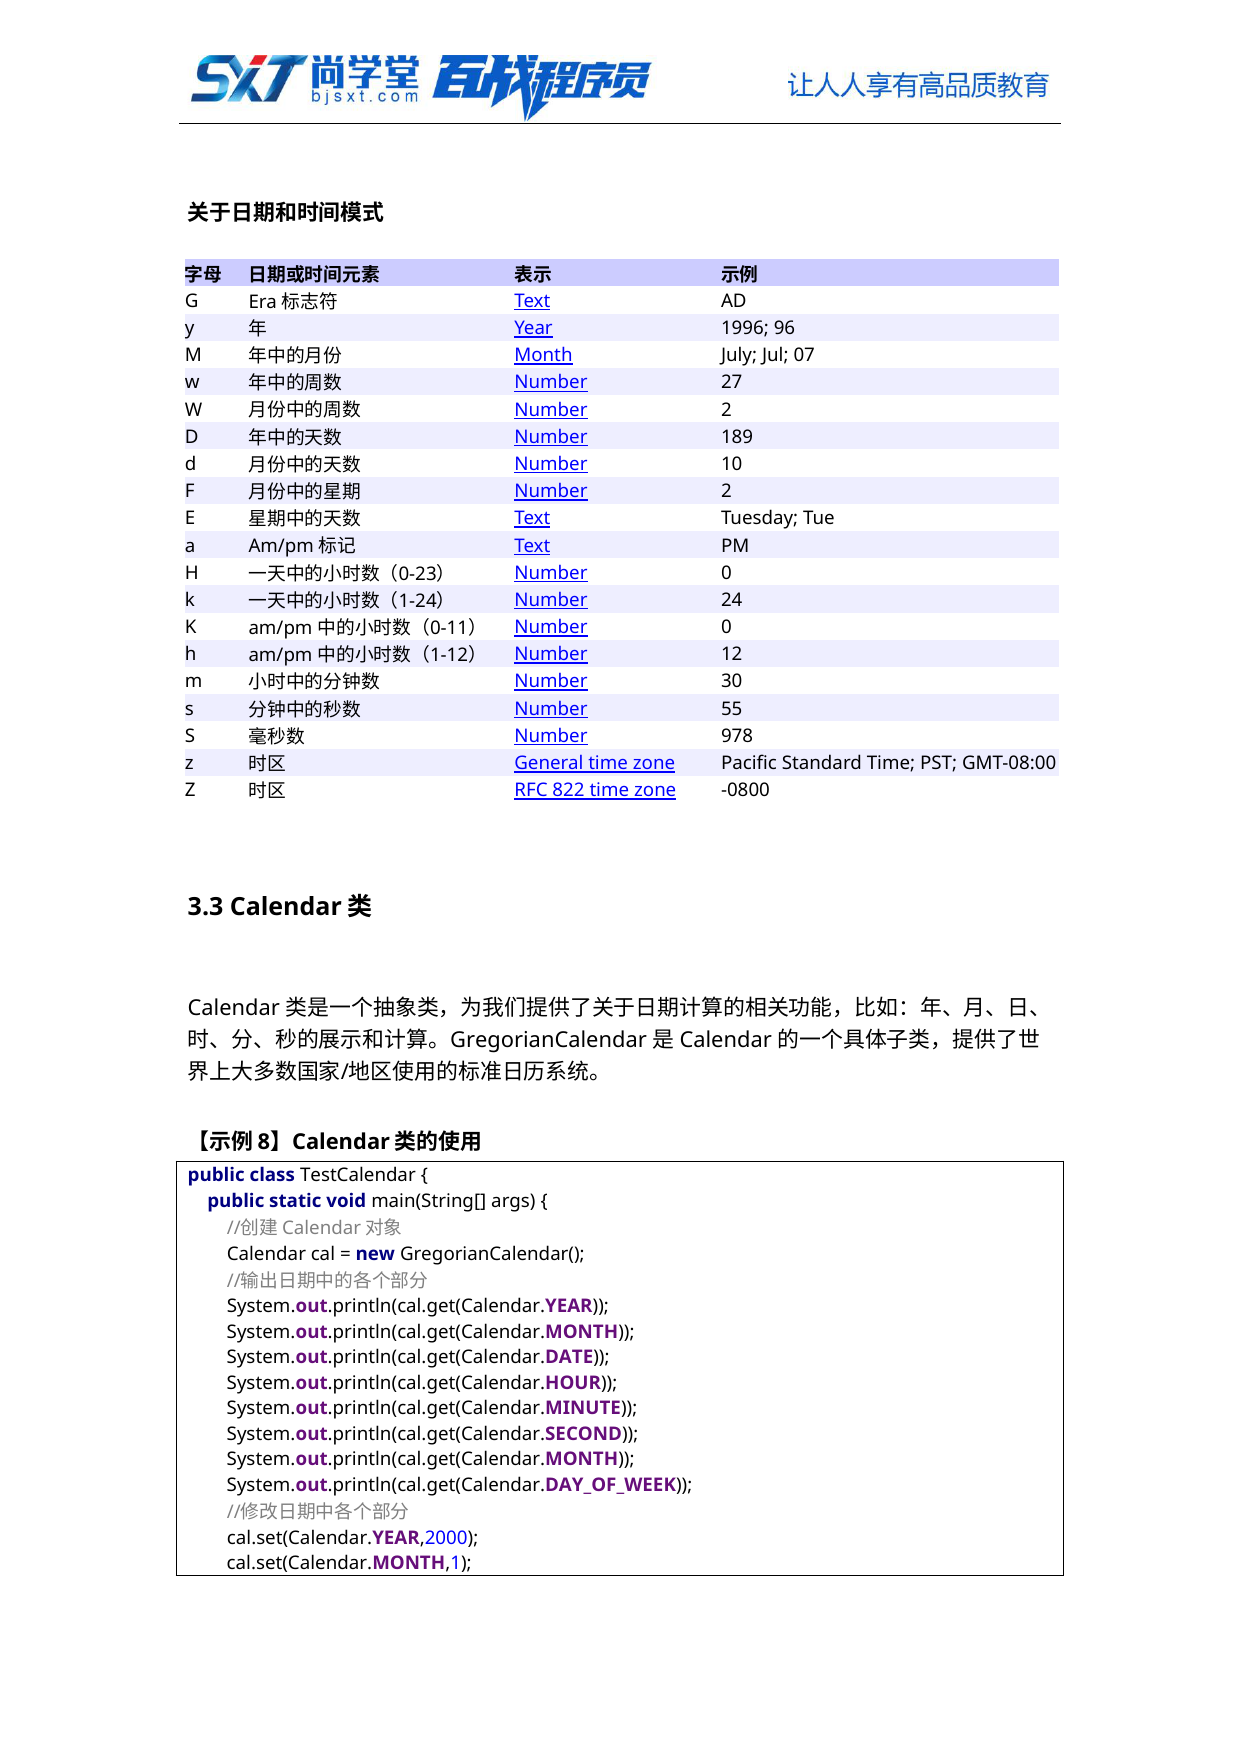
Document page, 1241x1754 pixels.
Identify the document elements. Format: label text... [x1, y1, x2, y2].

table_cell 12 [721, 640, 1059, 667]
table_cell Pacific Standard Time; PST; GMT-08:00 [721, 749, 1059, 776]
table_cell 年 [248, 314, 514, 341]
table_cell 1996; 96 [721, 314, 1059, 341]
table_cell G [185, 286, 248, 313]
table_cell Number [514, 395, 721, 422]
table_cell 30 [721, 667, 1059, 694]
table_cell 24 [721, 585, 1059, 613]
table_cell 2 [721, 477, 1059, 504]
table_cell 一天中的小时数（0-23） [248, 558, 514, 585]
table_cell 月份中的星期 [248, 477, 514, 504]
table_cell -0800 [721, 776, 1059, 803]
table_cell 月份中的天数 [248, 450, 514, 477]
table_header 示例 [721, 259, 1059, 286]
subtitle 3.3 Calendar类 [187, 872, 1053, 937]
table_cell s [185, 694, 248, 721]
subtitle 【示例8】Calendar类的使用 [187, 1124, 1053, 1155]
picture [187, 55, 1053, 122]
table_cell z [185, 749, 248, 776]
table_cell S [185, 721, 248, 748]
table_cell 月份中的周数 [248, 395, 514, 422]
table_cell Number [514, 613, 721, 640]
table_cell 时区 [248, 749, 514, 776]
table_cell am/pm 中的小时数（1-12） [248, 640, 514, 667]
table_cell M [185, 341, 248, 368]
table_cell h [185, 640, 248, 667]
table_cell 星期中的天数 [248, 504, 514, 531]
table_header 表示 [514, 259, 721, 286]
table_cell Number [514, 422, 721, 449]
table_cell y [185, 314, 248, 341]
table_cell Am/pm 标记 [248, 531, 514, 558]
table_cell D [185, 422, 248, 449]
table_cell Text [514, 504, 721, 531]
table_cell RFC 822 time zone [514, 776, 721, 803]
table_cell K [185, 613, 248, 640]
text 关于日期和时间模式 [187, 194, 1053, 227]
table_cell Number [514, 450, 721, 477]
table_cell Text [514, 286, 721, 313]
table_cell 27 [721, 368, 1059, 395]
table_cell Month [514, 341, 721, 368]
table_cell PM [721, 531, 1059, 558]
table_cell July; Jul; 07 [721, 341, 1059, 368]
table_cell Number [514, 694, 721, 721]
table_cell Number [514, 667, 721, 694]
table_header 日期或时间元素 [248, 259, 514, 286]
table_cell Number [514, 585, 721, 613]
table_cell F [185, 477, 248, 504]
table_cell 分钟中的秒数 [248, 694, 514, 721]
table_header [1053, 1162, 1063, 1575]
table_cell 978 [721, 721, 1059, 748]
table_cell Number [514, 558, 721, 585]
table_cell Year [514, 314, 721, 341]
table_cell Tuesday; Tue [721, 504, 1059, 531]
table_cell 年中的周数 [248, 368, 514, 395]
table_cell 0 [721, 613, 1059, 640]
table_cell 一天中的小时数（1-24） [248, 585, 514, 613]
table_cell 年中的月份 [248, 341, 514, 368]
table_cell W [185, 395, 248, 422]
table_cell Number [514, 640, 721, 667]
table_cell Era 标志符 [248, 286, 514, 313]
table_cell Number [514, 368, 721, 395]
table_cell m [185, 667, 248, 694]
table_cell Number [514, 477, 721, 504]
table_cell Z [185, 776, 248, 803]
table_cell 2 [721, 395, 1059, 422]
table_cell 毫秒数 [248, 721, 514, 748]
table_header 字母 [185, 259, 248, 286]
table_cell am/pm 中的小时数（0-11） [248, 613, 514, 640]
table_cell 55 [721, 694, 1059, 721]
table_cell 时区 [248, 776, 514, 803]
table_cell Text [514, 531, 721, 558]
table_cell a [185, 531, 248, 558]
table_cell 0 [721, 558, 1059, 585]
table_cell Number [514, 721, 721, 748]
table_cell d [185, 450, 248, 477]
table_cell k [185, 585, 248, 613]
table_cell AD [721, 286, 1059, 313]
table_cell 189 [721, 422, 1059, 449]
text Calendar 类是一个抽象类，为我们提供了关于日期计算的相关功能，比如：年、月、日、时、分、秒的展示和计算。GregorianCalendar 是 Calendar 的一个具体子类，提供了世界上大多数国家/地区使用的标准日历系统。 [187, 990, 1053, 1085]
table_cell H [185, 558, 248, 585]
table_cell E [185, 504, 248, 531]
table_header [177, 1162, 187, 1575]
table_cell 年中的天数 [248, 422, 514, 449]
table_cell General time zone [514, 749, 721, 776]
table_cell 10 [721, 450, 1059, 477]
table_cell w [185, 368, 248, 395]
table_cell 小时中的分钟数 [248, 667, 514, 694]
